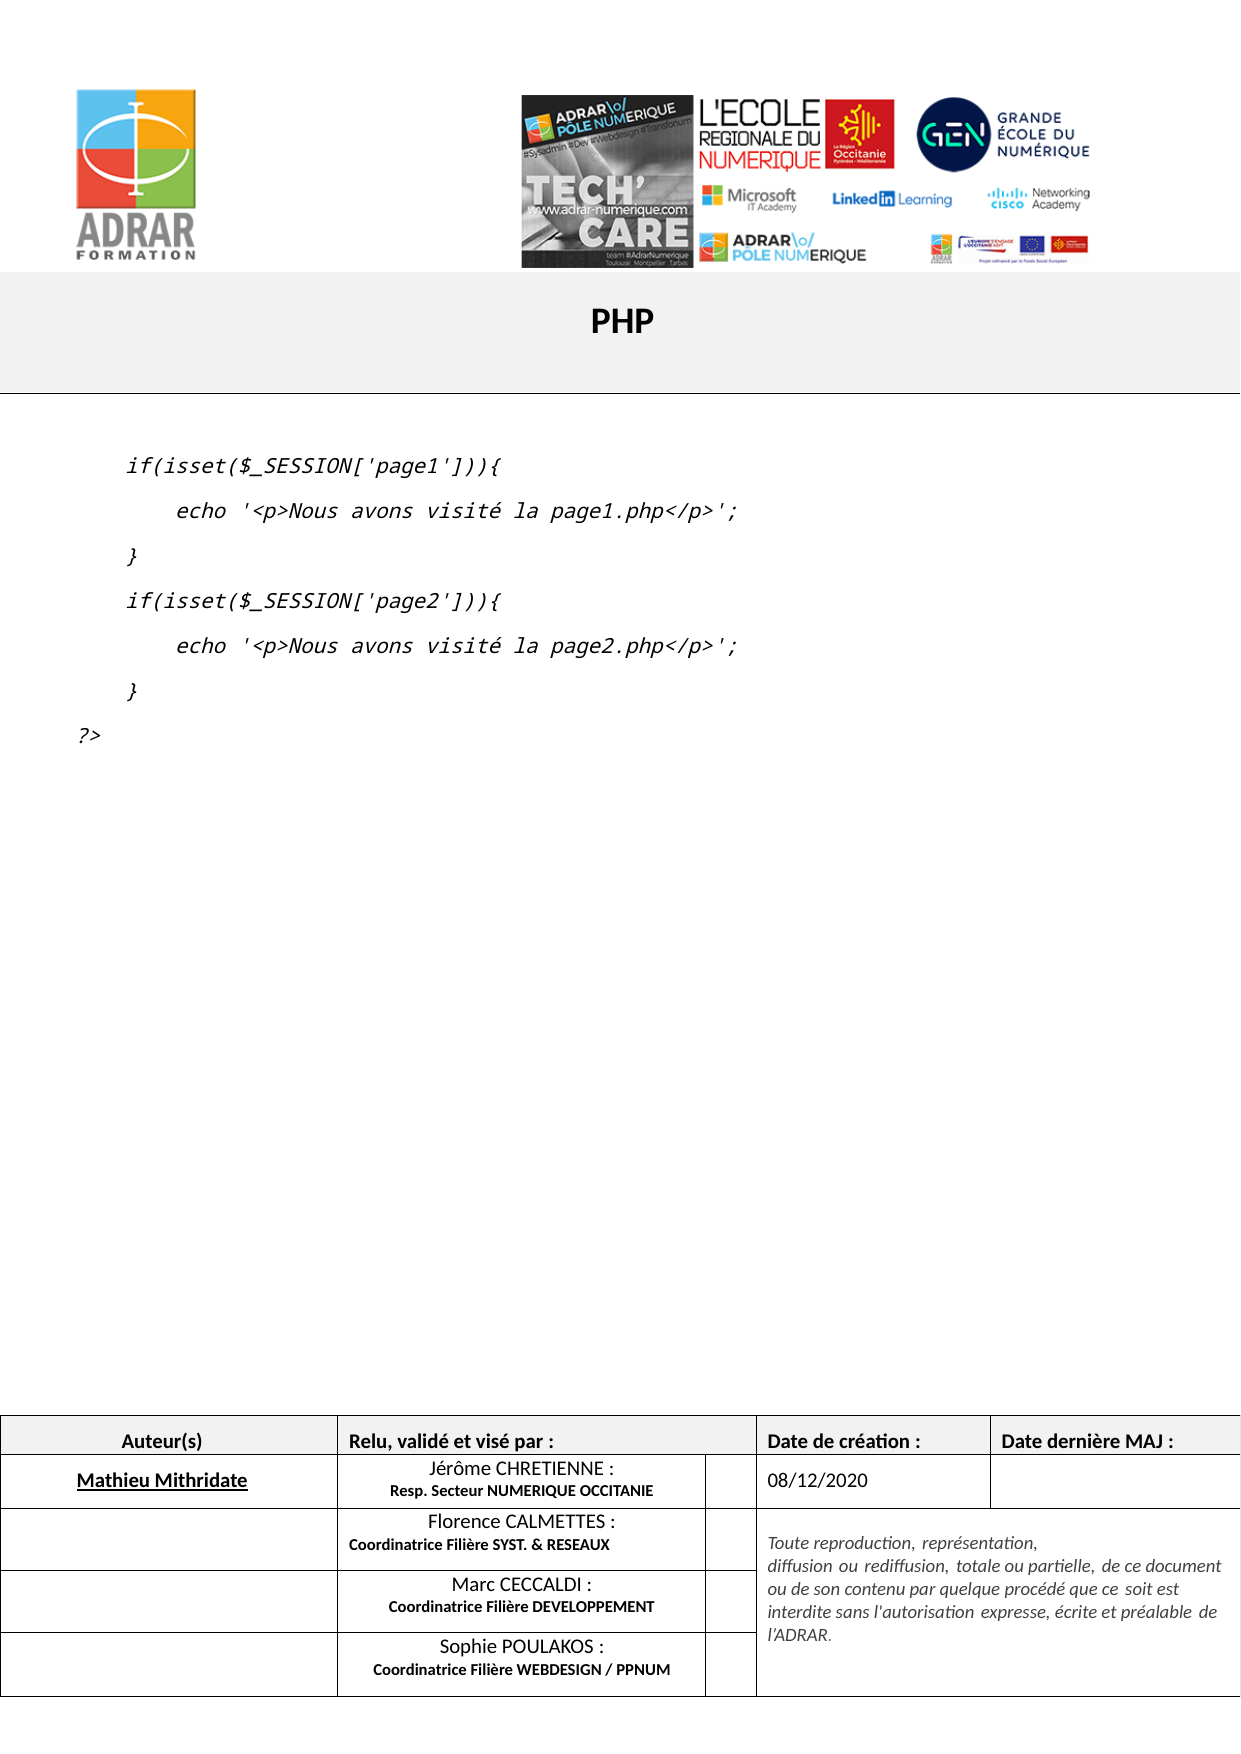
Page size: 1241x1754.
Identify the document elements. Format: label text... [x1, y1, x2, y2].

text if(isset($_SESSION['page2'])){ [75, 586, 1165, 614]
picture [75, 87, 197, 262]
text } [75, 541, 1165, 569]
picture [521, 95, 1093, 268]
text ?> [75, 721, 1165, 750]
text if(isset($_SESSION['page1'])){ [75, 451, 1165, 479]
text echo '<p>Nous avons visité la page1.php</p>'; [75, 496, 1165, 524]
text echo '<p>Nous avons visité la page2.php</p>'; [75, 631, 1165, 659]
text } [75, 676, 1165, 705]
